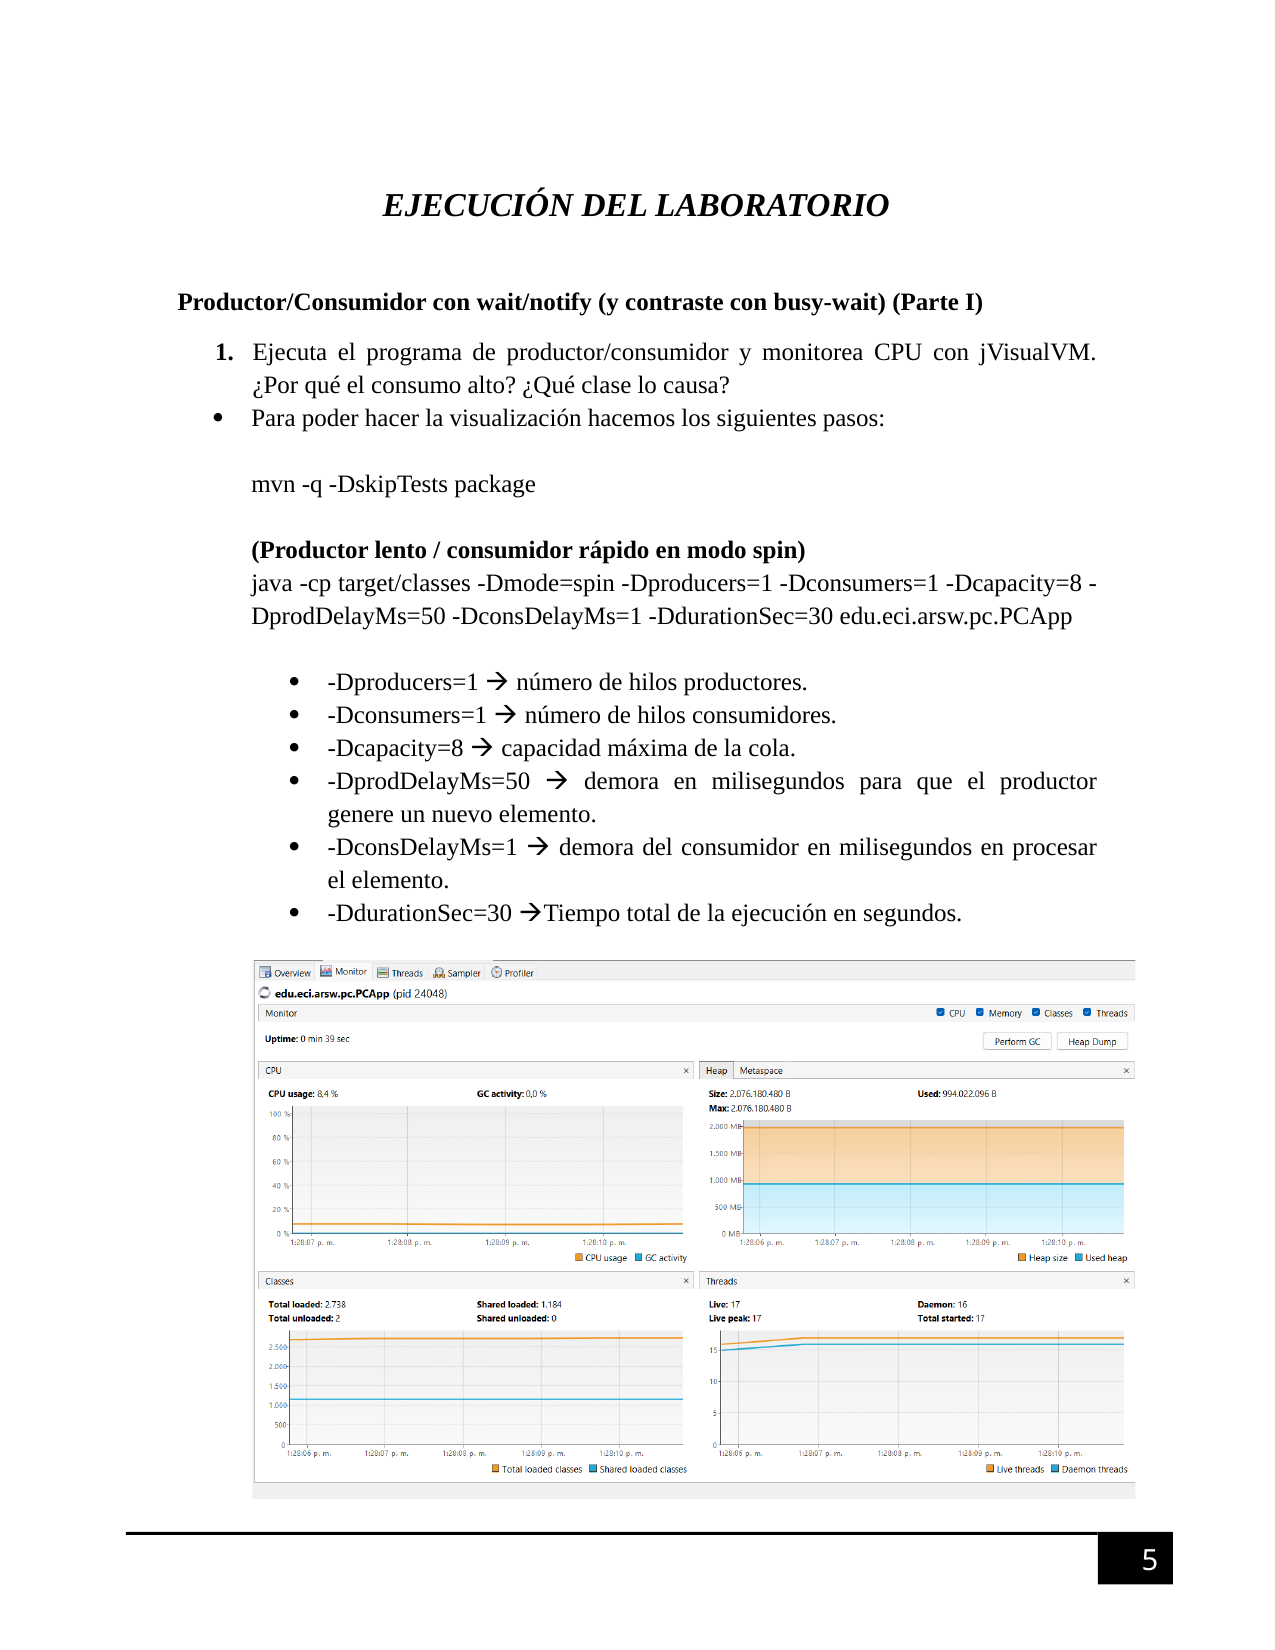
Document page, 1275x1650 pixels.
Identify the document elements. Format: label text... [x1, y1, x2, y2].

list -DdurationSec=30 Tiempo total de la ejecución en segundos. [290, 898, 1098, 927]
list -DprodDelayMs=50 demora en milisegundos para que el productor genere un nuevo elemento. [290, 766, 1098, 828]
subtitle EJECUCIÓN DEL LABORATORIO [177, 185, 1098, 223]
list -Dconsumers=1 número de hilos consumidores. [290, 700, 1098, 729]
list mvn -q -DskipTests package [251, 469, 1098, 498]
list Para poder hacer la visualización hacemos los siguientes pasos: [213, 403, 1098, 432]
list java -cp target/classes -Dmode=spin -Dproducers=1 -Dconsumers=1 -Dcapacity=8 -DprodDelayMs=50 -DconsDelayMs=1 -DdurationSec=30 edu.eci.arsw.pc.PCApp [251, 568, 1098, 630]
text Productor/Consumidor con wait/notify (y contraste con busy-wait) (Parte I) [177, 287, 1098, 316]
list -Dproducers=1 número de hilos productores. [290, 667, 1098, 696]
picture [252, 960, 1136, 1499]
list (Productor lento / consumidor rápido en modo spin) [251, 535, 1098, 564]
list Ejecuta el programa de productor/consumidor y monitorea CPU con jVisualVM. ¿Por qué el consumo alto? ¿Qué clase lo causa? [215, 337, 1098, 399]
list -Dcapacity=8 capacidad máxima de la cola. [290, 733, 1098, 762]
list -DconsDelayMs=1 demora del consumidor en milisegundos en procesar el elemento. [290, 832, 1098, 894]
